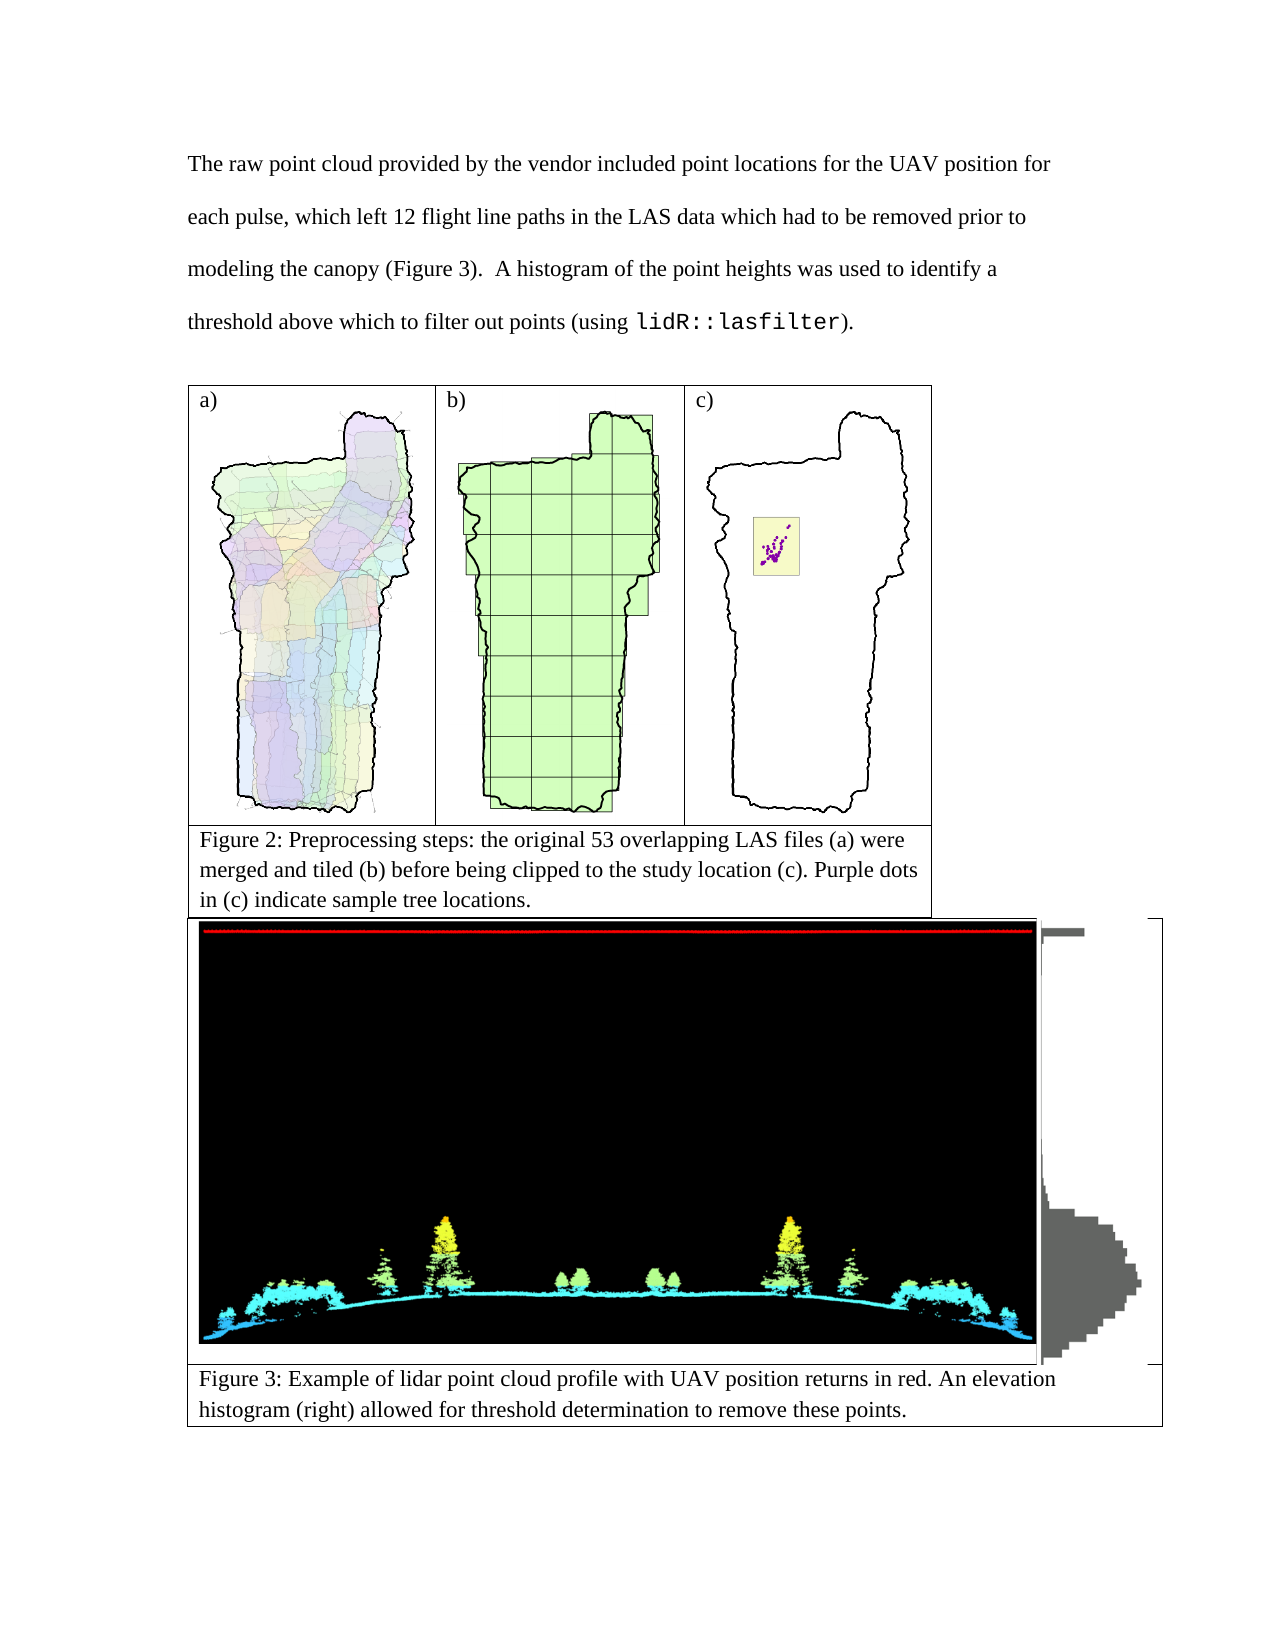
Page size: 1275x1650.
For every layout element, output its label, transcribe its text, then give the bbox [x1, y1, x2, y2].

table_header c) [685, 386, 931, 825]
text The raw point cloud provided by the vendor included point locations for the UAV position for each pulse, which left 12 flight line paths in the LAS data which had to be removed prior to modeling the canopy (Figure 3). A histogram of the point heights was used to identify a threshold above which to filter out points (using lidR::lasfilter). [187, 150, 1087, 336]
table_header b) [436, 386, 684, 825]
table_cell Figure 3: Example of lidar point cloud profile with UAV position returns in red. An elevation histogram (right) allowed for threshold determination to remove these points. [188, 1365, 1162, 1426]
table_header a) [189, 386, 435, 825]
table_cell Figure 2: Preprocessing steps: the original 53 overlapping LAS files (a) were merged and tiled (b) before being clipped to the study location (c). Purple dots in (c) indicate sample tree locations. [189, 826, 931, 917]
table_header [1148, 919, 1162, 1364]
picture [198, 918, 1148, 1365]
table_header [188, 919, 198, 1364]
